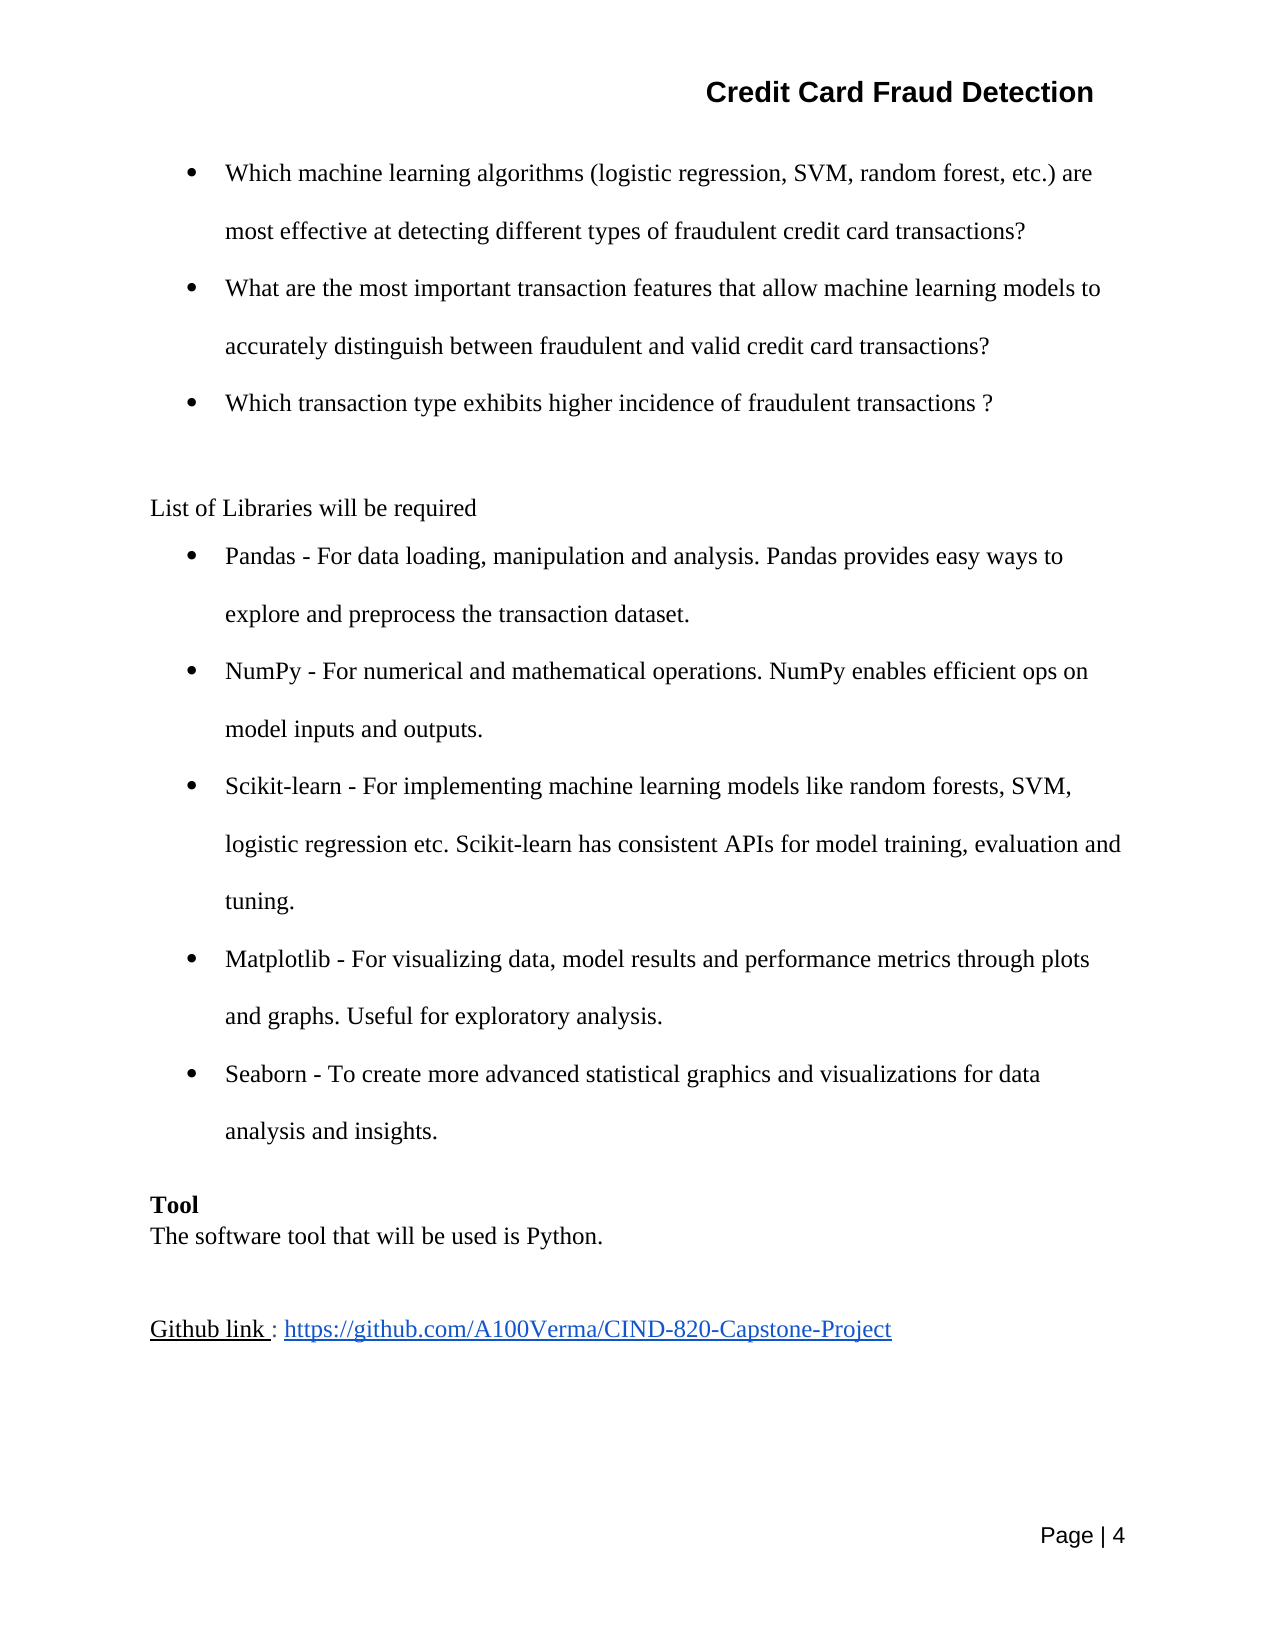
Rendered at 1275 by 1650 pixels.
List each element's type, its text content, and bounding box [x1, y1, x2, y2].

list Seaborn - To create more advanced statistical graphics and visualizations for data analysis and insights. [187, 1059, 1125, 1145]
list Scikit-learn - For implementing machine learning models like random forests, SVM, logistic regression etc. Scikit-learn has consistent APIs for model training, evaluation and tuning. [187, 771, 1125, 915]
text The software tool that will be used is Python. [150, 1221, 1125, 1250]
list NumPy - For numerical and mathematical operations. NumPy enables efficient ops on model inputs and outputs. [187, 656, 1125, 742]
text List of Libraries will be required [150, 493, 1125, 522]
text Github link : https://github.com/A100Verma/CIND-820-Capstone-Project [150, 1314, 1125, 1343]
list Which transaction type exhibits higher incidence of fraudulent transactions ? [187, 388, 1125, 417]
list Pandas - For data loading, manipulation and analysis. Pandas provides easy ways to explore and preprocess the transaction dataset. [187, 541, 1125, 627]
list What are the most important transaction features that allow machine learning models to accurately distinguish between fraudulent and valid credit card transactions? [187, 273, 1125, 359]
list Matplotlib - For visualizing data, model results and performance metrics through plots and graphs. Useful for exploratory analysis. [187, 944, 1125, 1030]
list Which machine learning algorithms (logistic regression, SVM, random forest, etc.) are most effective at detecting different types of fraudulent credit card transactions? [187, 158, 1125, 244]
text Tool [150, 1190, 1125, 1219]
